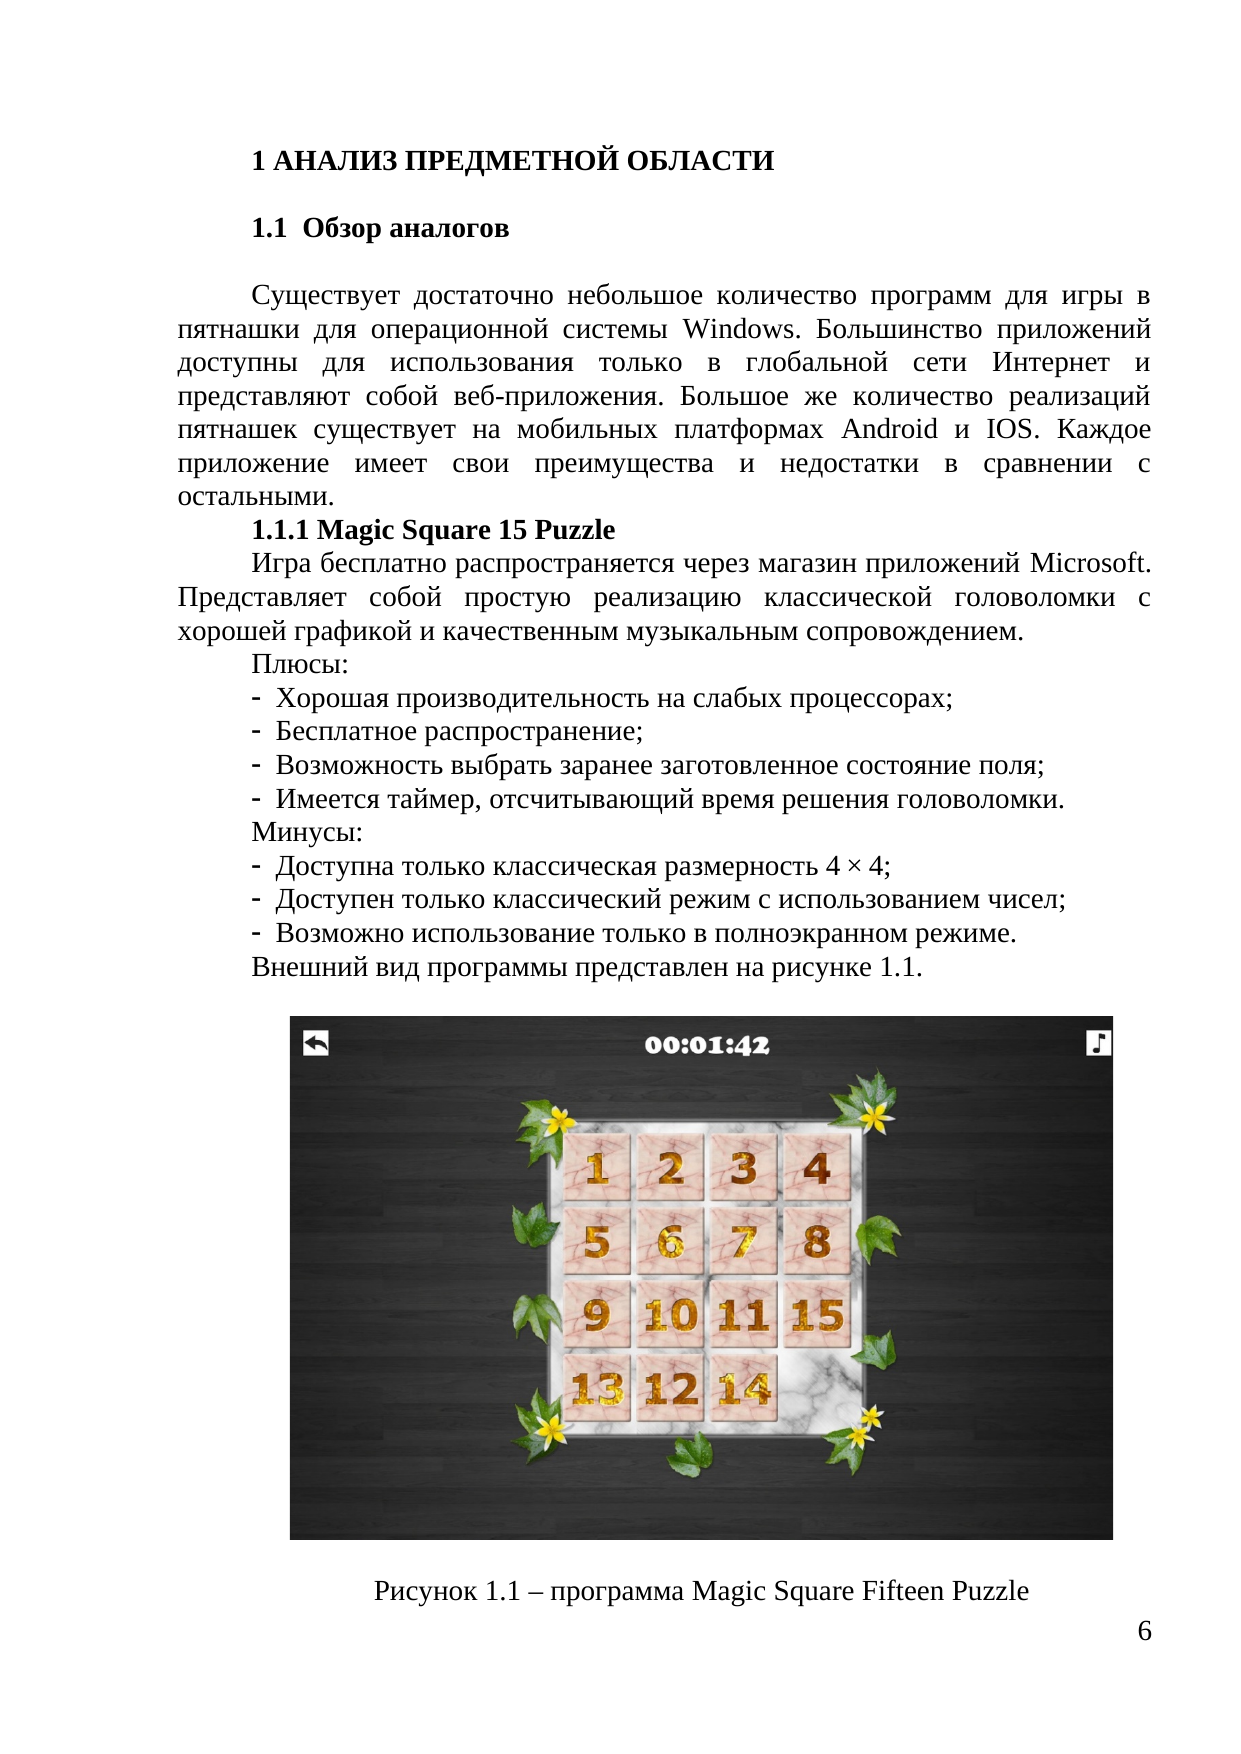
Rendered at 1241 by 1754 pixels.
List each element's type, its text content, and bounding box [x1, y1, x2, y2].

list Бесплатное распространение; [177, 713, 1152, 747]
text Рисунок 1.1 – программа Magic Square Fifteen Puzzle [177, 1573, 1152, 1606]
list Доступен только классический режим с использованием чисел; [177, 882, 1152, 915]
text Плюсы: [177, 646, 1152, 680]
subtitle Magic Square 15 Puzzle [177, 512, 1152, 546]
list Минусы: [177, 814, 1152, 848]
list Хорошая производительность на слабых процессорах; [177, 680, 1152, 713]
text Игра бесплатно распространяется через магазин приложений Microsoft. Представляет собой простую реализацию классической головоломки с хорошей графикой и качественным музыкальным сопровождением. [177, 546, 1152, 646]
text Существует достаточно небольшое количество программ для игры в пятнашки для операционной системы Windows. Большинство приложений доступны для использования только в глобальной сети Интернет и представляют собой веб-приложения. Большое же количество реализаций пятнашек существует на мобильных платформах Android и IOS. Каждое приложение имеет свои преимущества и недостатки в сравнении с остальными. [177, 277, 1152, 512]
list Возможность выбрать заранее заготовленное состояние поля; [177, 747, 1152, 781]
subtitle 1 АНАЛИЗ ПРЕДМЕТНОЙ ОБЛАСТИ [177, 143, 1152, 177]
list Возможно использование только в полноэкранном режиме. [177, 915, 1152, 949]
list Доступна только классическая размерность 4 × 4; [177, 848, 1152, 882]
subtitle Обзор аналогов [177, 210, 1152, 244]
picture [289, 1016, 1114, 1540]
text Внешний вид программы представлен на рисунке 1.1. [177, 949, 1152, 982]
list Имеется таймер, отсчитывающий время решения головоломки. [177, 781, 1152, 814]
